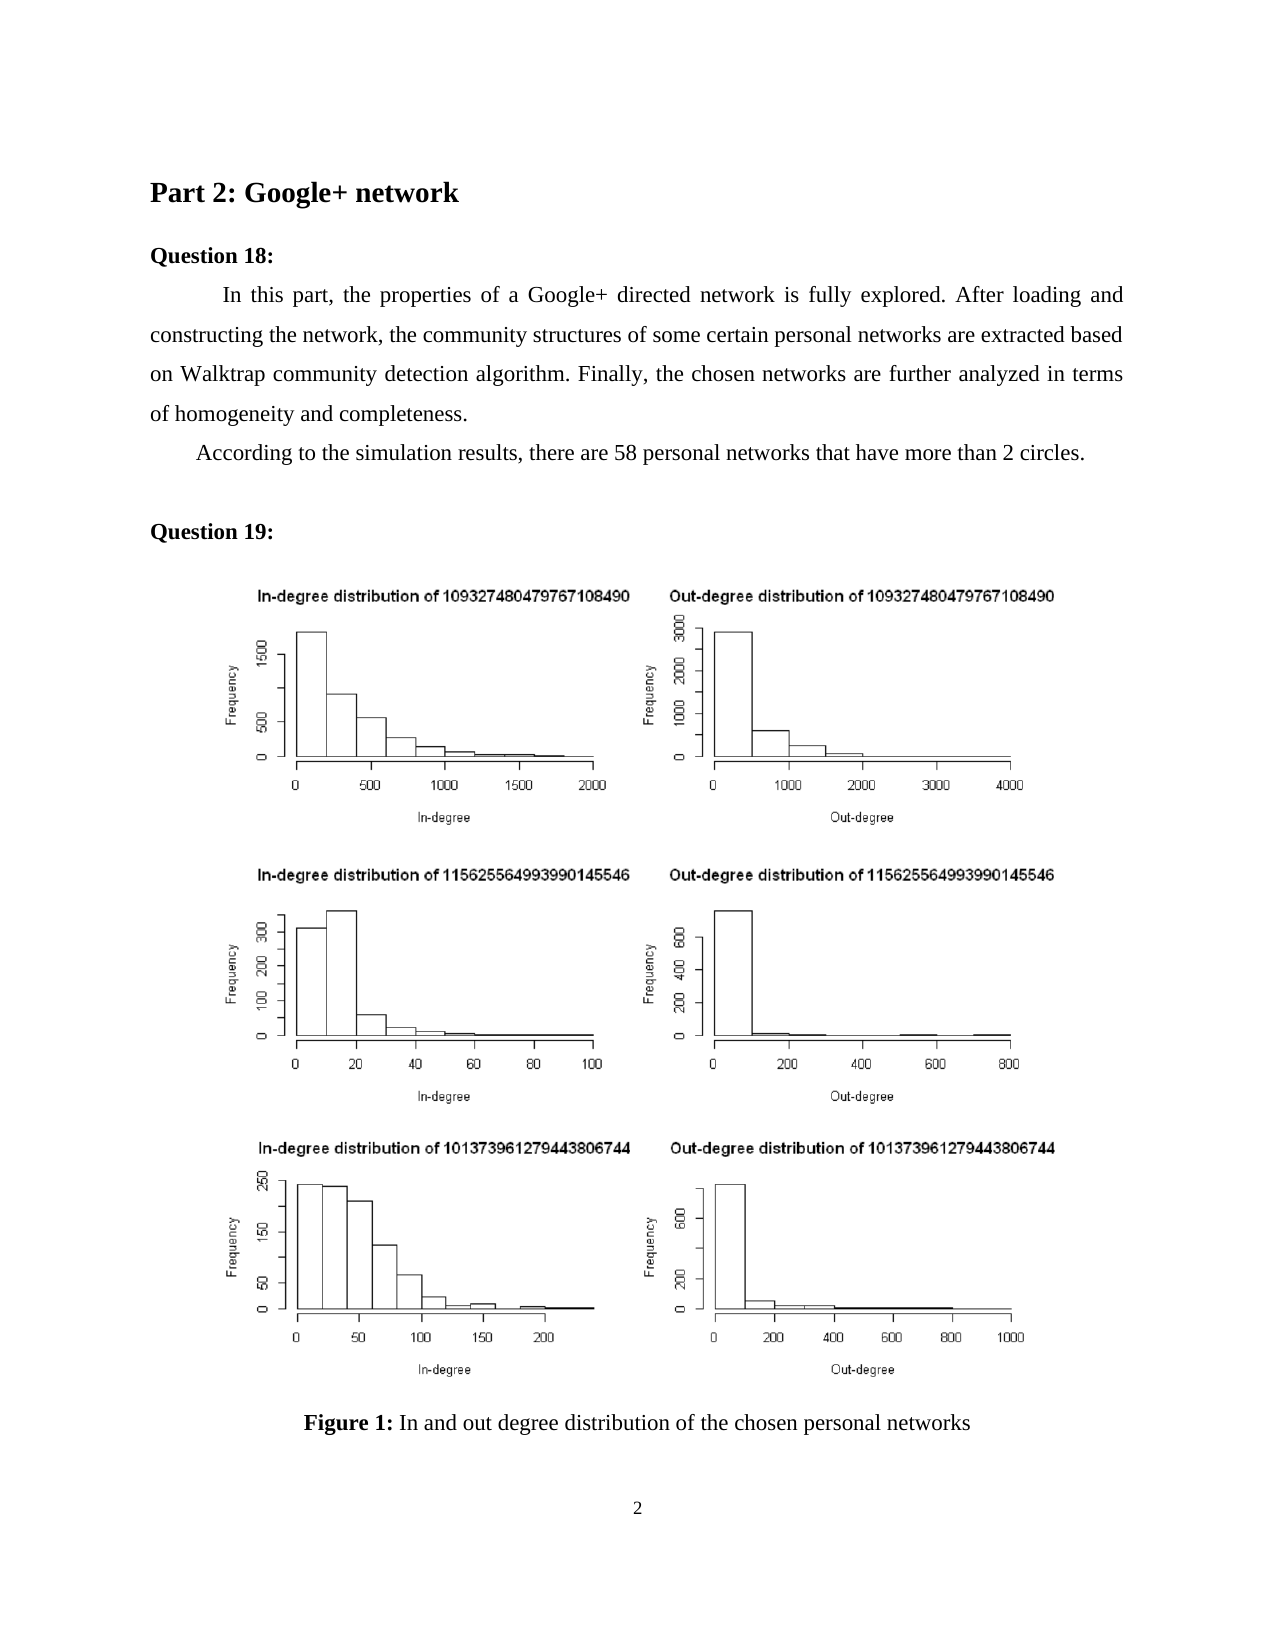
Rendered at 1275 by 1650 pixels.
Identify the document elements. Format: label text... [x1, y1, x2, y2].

text In this part, the properties of a Google+ directed network is fully explored. After loading and constructing the network, the community structures of some certain personal networks are extracted based on Walktrap community detection algorithm. Finally, the chosen networks are further analyzed in terms of homogeneity and completeness. [150, 282, 1125, 426]
text According to the simulation results, there are 58 personal networks that have more than 2 circles. [150, 439, 1125, 466]
subtitle Part 2: Google+ network [150, 175, 1125, 208]
picture [198, 557, 1077, 1396]
text Question 19: [150, 518, 1125, 545]
text Figure 1: In and out degree distribution of the chosen personal networks [150, 1409, 1125, 1436]
text Question 18: [150, 242, 1125, 268]
